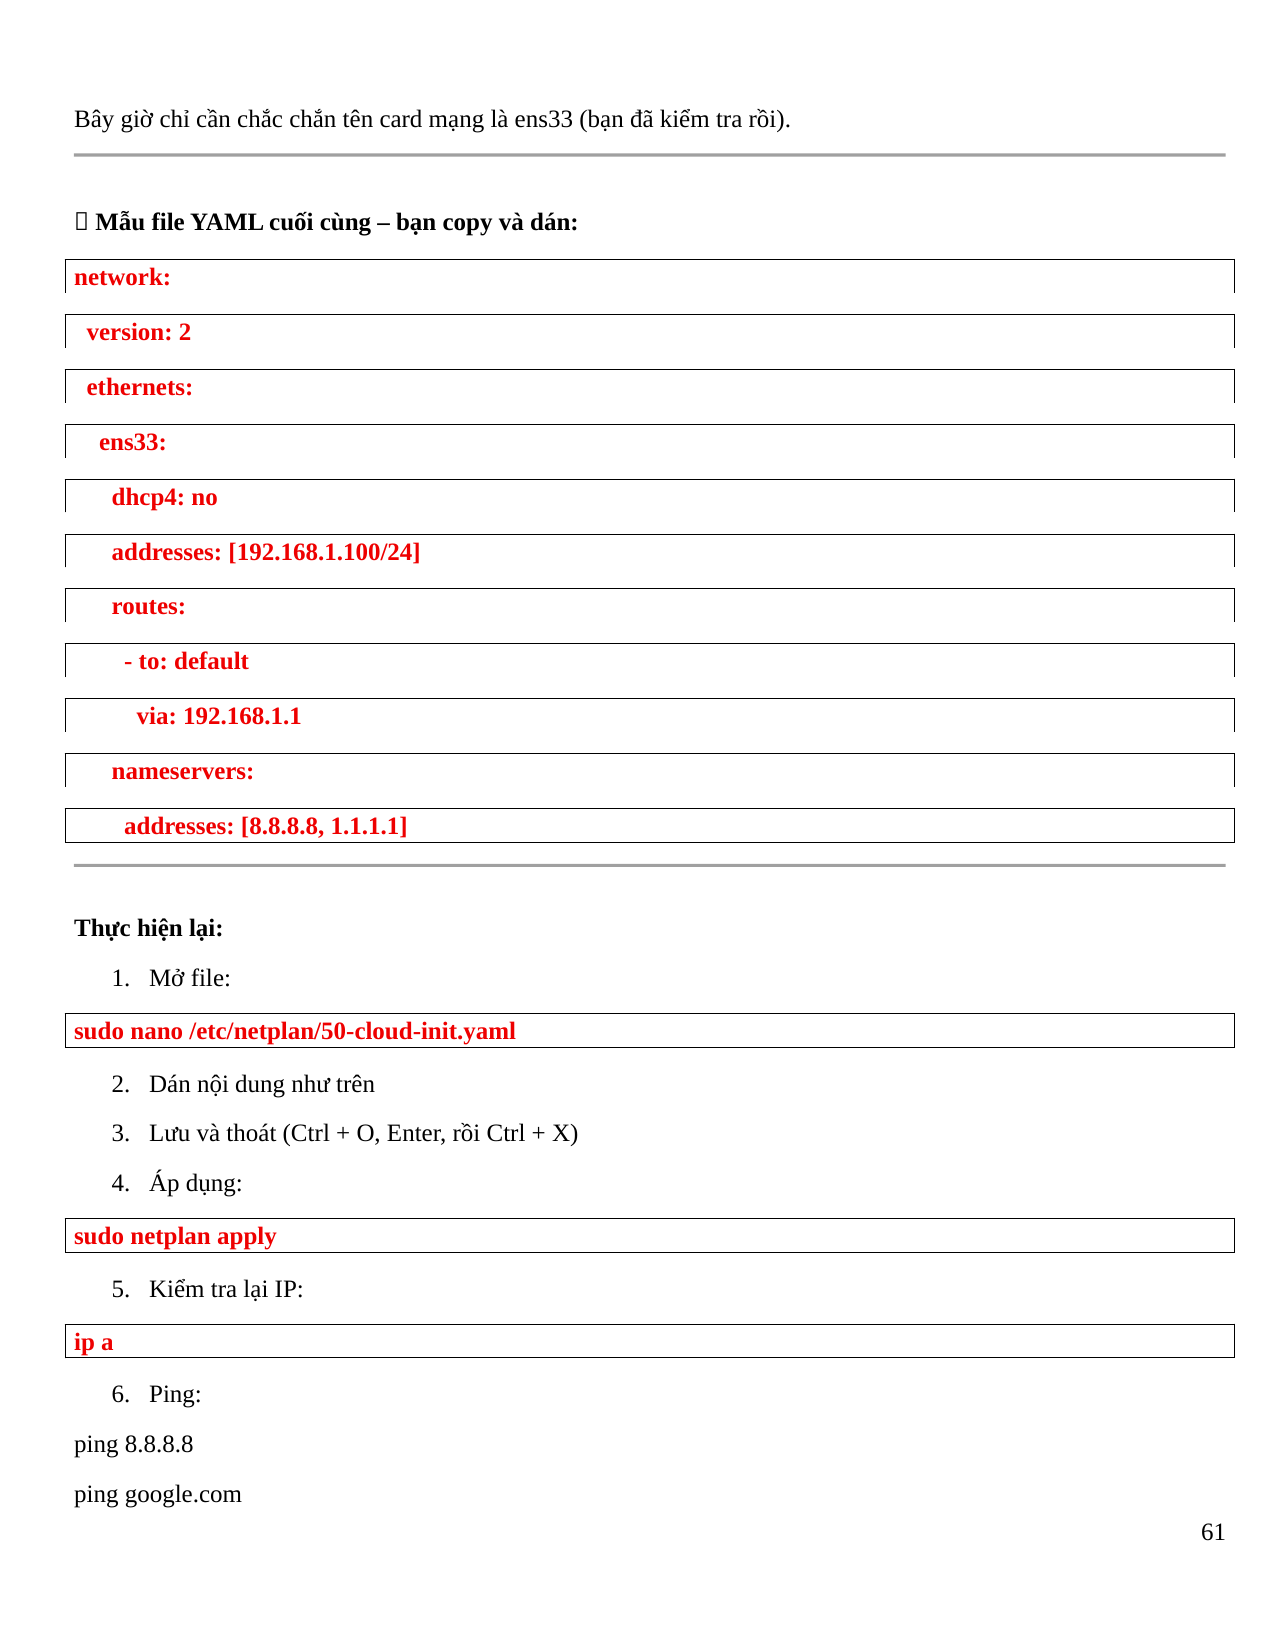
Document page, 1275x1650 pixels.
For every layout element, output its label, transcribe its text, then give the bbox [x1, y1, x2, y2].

text ip a [66, 1325, 1234, 1357]
text via: 192.168.1.1 [66, 699, 1234, 732]
text addresses: [192.168.1.100/24] [66, 535, 1234, 567]
text ping 8.8.8.8 [74, 1429, 1226, 1458]
text addresses: [8.8.8.8, 1.1.1.1] [66, 809, 1234, 842]
list Lưu và thoát (Ctrl + O, Enter, rồi Ctrl + X) [111, 1118, 1226, 1147]
text routes: [66, 589, 1234, 622]
text nameservers: [66, 754, 1234, 787]
text ethernets: [66, 370, 1234, 403]
text sudo nano /etc/netplan/50-cloud-init.yaml [66, 1014, 1234, 1047]
list Dán nội dung như trên [111, 1069, 1226, 1098]
text ens33: [66, 425, 1234, 458]
list Kiểm tra lại IP: [111, 1274, 1226, 1303]
list Áp dụng: [111, 1168, 1226, 1197]
text dhcp4: no [66, 480, 1234, 512]
text network: [66, 260, 1234, 293]
list Ping: [111, 1379, 1226, 1408]
text Thực hiện lại: [74, 913, 1226, 942]
text ping google.com [74, 1479, 1226, 1508]
text version: 2 [66, 315, 1234, 348]
text ✅ Mẫu file YAML cuối cùng – bạn copy và dán: [74, 203, 1226, 237]
text - to: default [66, 644, 1234, 677]
list Mở file: [111, 963, 1226, 992]
text Bây giờ chỉ cần chắc chắn tên card mạng là ens33 (bạn đã kiểm tra rồi). [74, 104, 1226, 132]
text sudo netplan apply [66, 1219, 1234, 1252]
